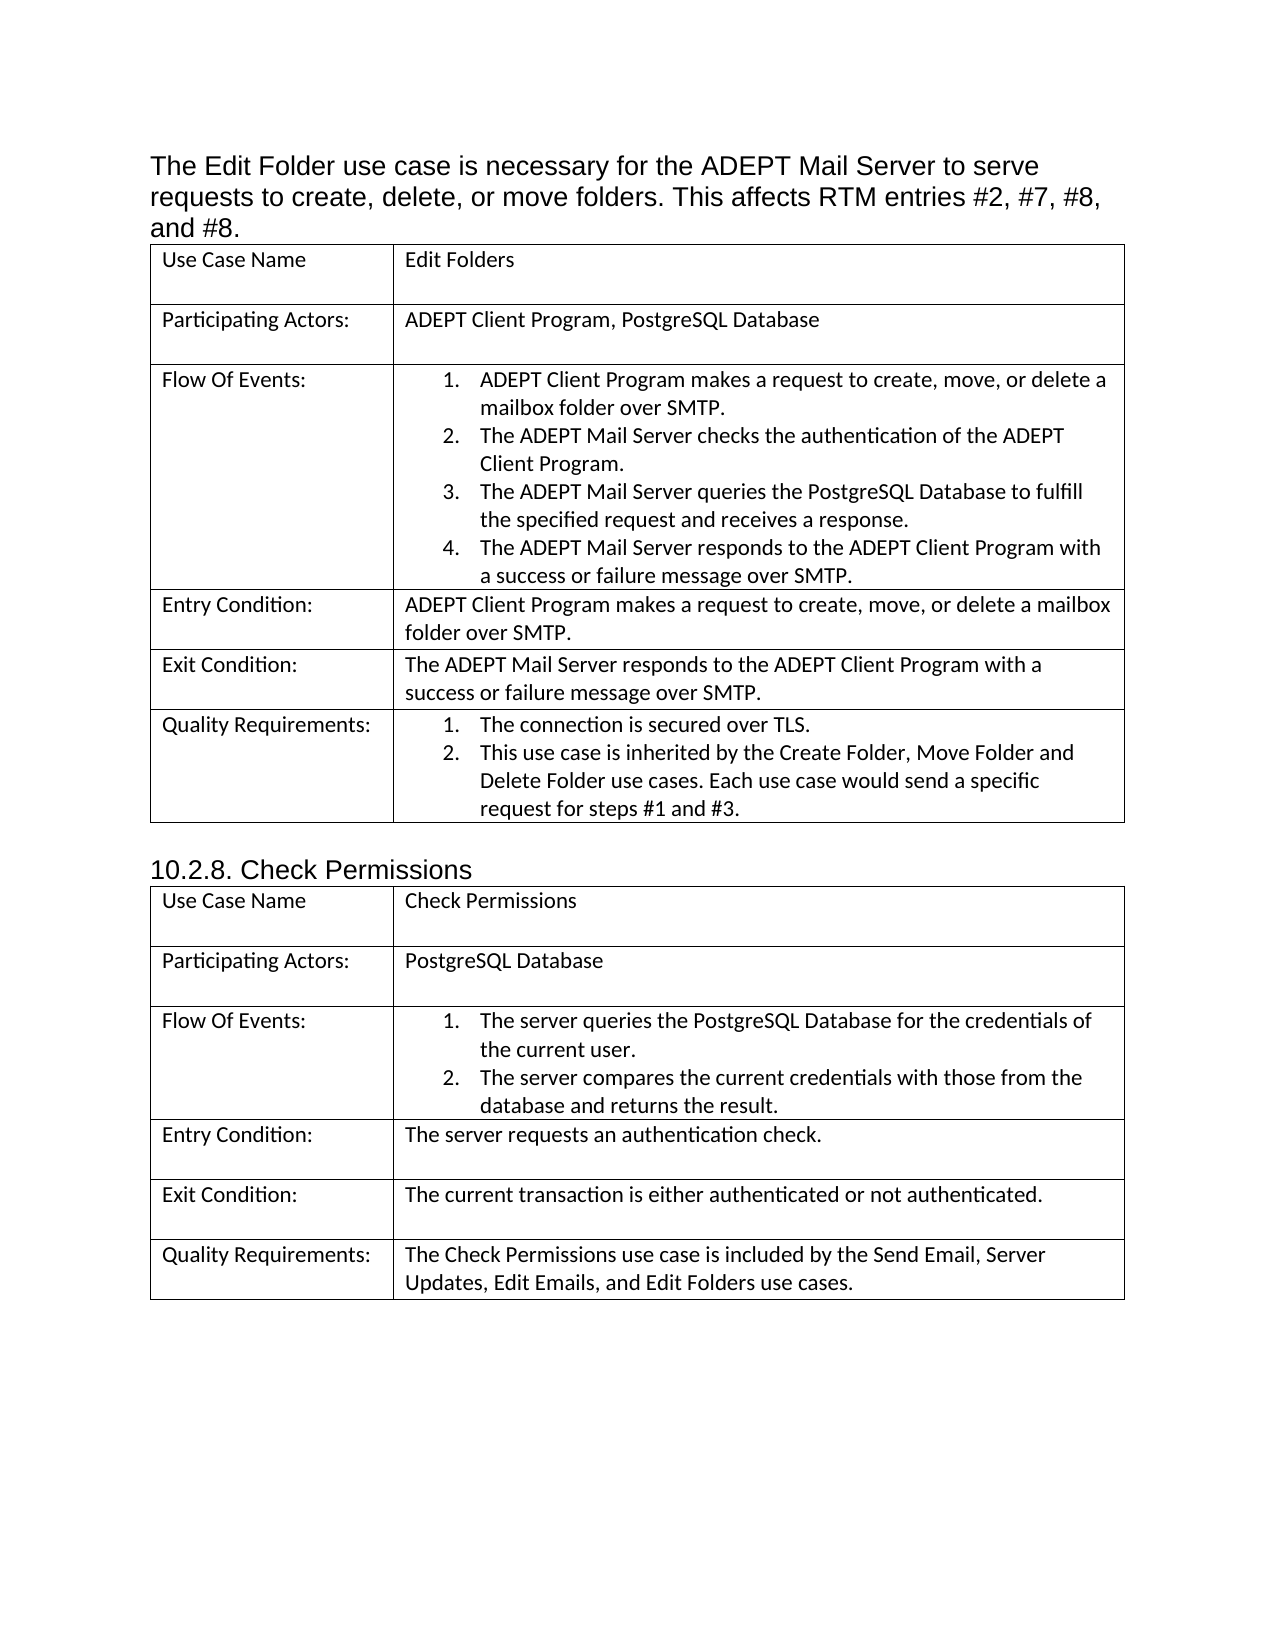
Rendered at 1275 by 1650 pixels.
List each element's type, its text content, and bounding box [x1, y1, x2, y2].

table_cell The connection is secured over TLS. This use case is inherited by the Create Folder, Move Folder and Delete Folder use cases. Each use case would send a specific request for steps #1 and #3. [394, 710, 1124, 822]
text The Edit Folder use case is necessary for the ADEPT Mail Server to serve requests to create, delete, or move folders. This affects RTM entries #2, #7, #8, and #8. [150, 150, 1125, 244]
table_cell Quality Requirements: [151, 1240, 393, 1299]
table_cell The server queries the PostgreSQL Database for the credentials of the current user. The server compares the current credentials with those from the database and returns the result. [394, 1007, 1124, 1119]
table_cell Exit Condition: [151, 1180, 393, 1239]
table_cell Entry Condition: [151, 1120, 393, 1179]
table_cell PostgreSQL Database [394, 947, 1124, 1006]
text 10.2.8. Check Permissions [150, 854, 1125, 886]
table_cell Quality Requirements: [151, 710, 393, 822]
table_cell The current transaction is either authenticated or not authenticated. [394, 1180, 1124, 1239]
table_header Edit Folders [394, 245, 1124, 304]
table_cell Entry Condition: [151, 590, 393, 649]
table_cell Flow Of Events: [151, 1007, 393, 1119]
table_cell ADEPT Client Program makes a request to create, move, or delete a mailbox folder over SMTP. [394, 590, 1124, 649]
table_cell Participating Actors: [151, 947, 393, 1006]
table_cell Flow Of Events: [151, 365, 393, 589]
table_cell ADEPT Client Program, PostgreSQL Database [394, 305, 1124, 364]
table_cell Participating Actors: [151, 305, 393, 364]
table_cell The server requests an authentication check. [394, 1120, 1124, 1179]
table_cell The ADEPT Mail Server responds to the ADEPT Client Program with a success or failure message over SMTP. [394, 650, 1124, 709]
table_header Use Case Name [151, 245, 393, 304]
table_cell The Check Permissions use case is included by the Send Email, Server Updates, Edit Emails, and Edit Folders use cases. [394, 1240, 1124, 1299]
table_header Check Permissions [394, 887, 1124, 946]
table_cell ADEPT Client Program makes a request to create, move, or delete a mailbox folder over SMTP. The ADEPT Mail Server checks the authentication of the ADEPT Client Program. The ADEPT Mail Server queries the PostgreSQL Database to fulfill the specified request and receives a response. The ADEPT Mail Server responds to the ADEPT Client Program with a success or failure message over SMTP. [394, 365, 1124, 589]
table_cell Exit Condition: [151, 650, 393, 709]
table_header Use Case Name [151, 887, 393, 946]
